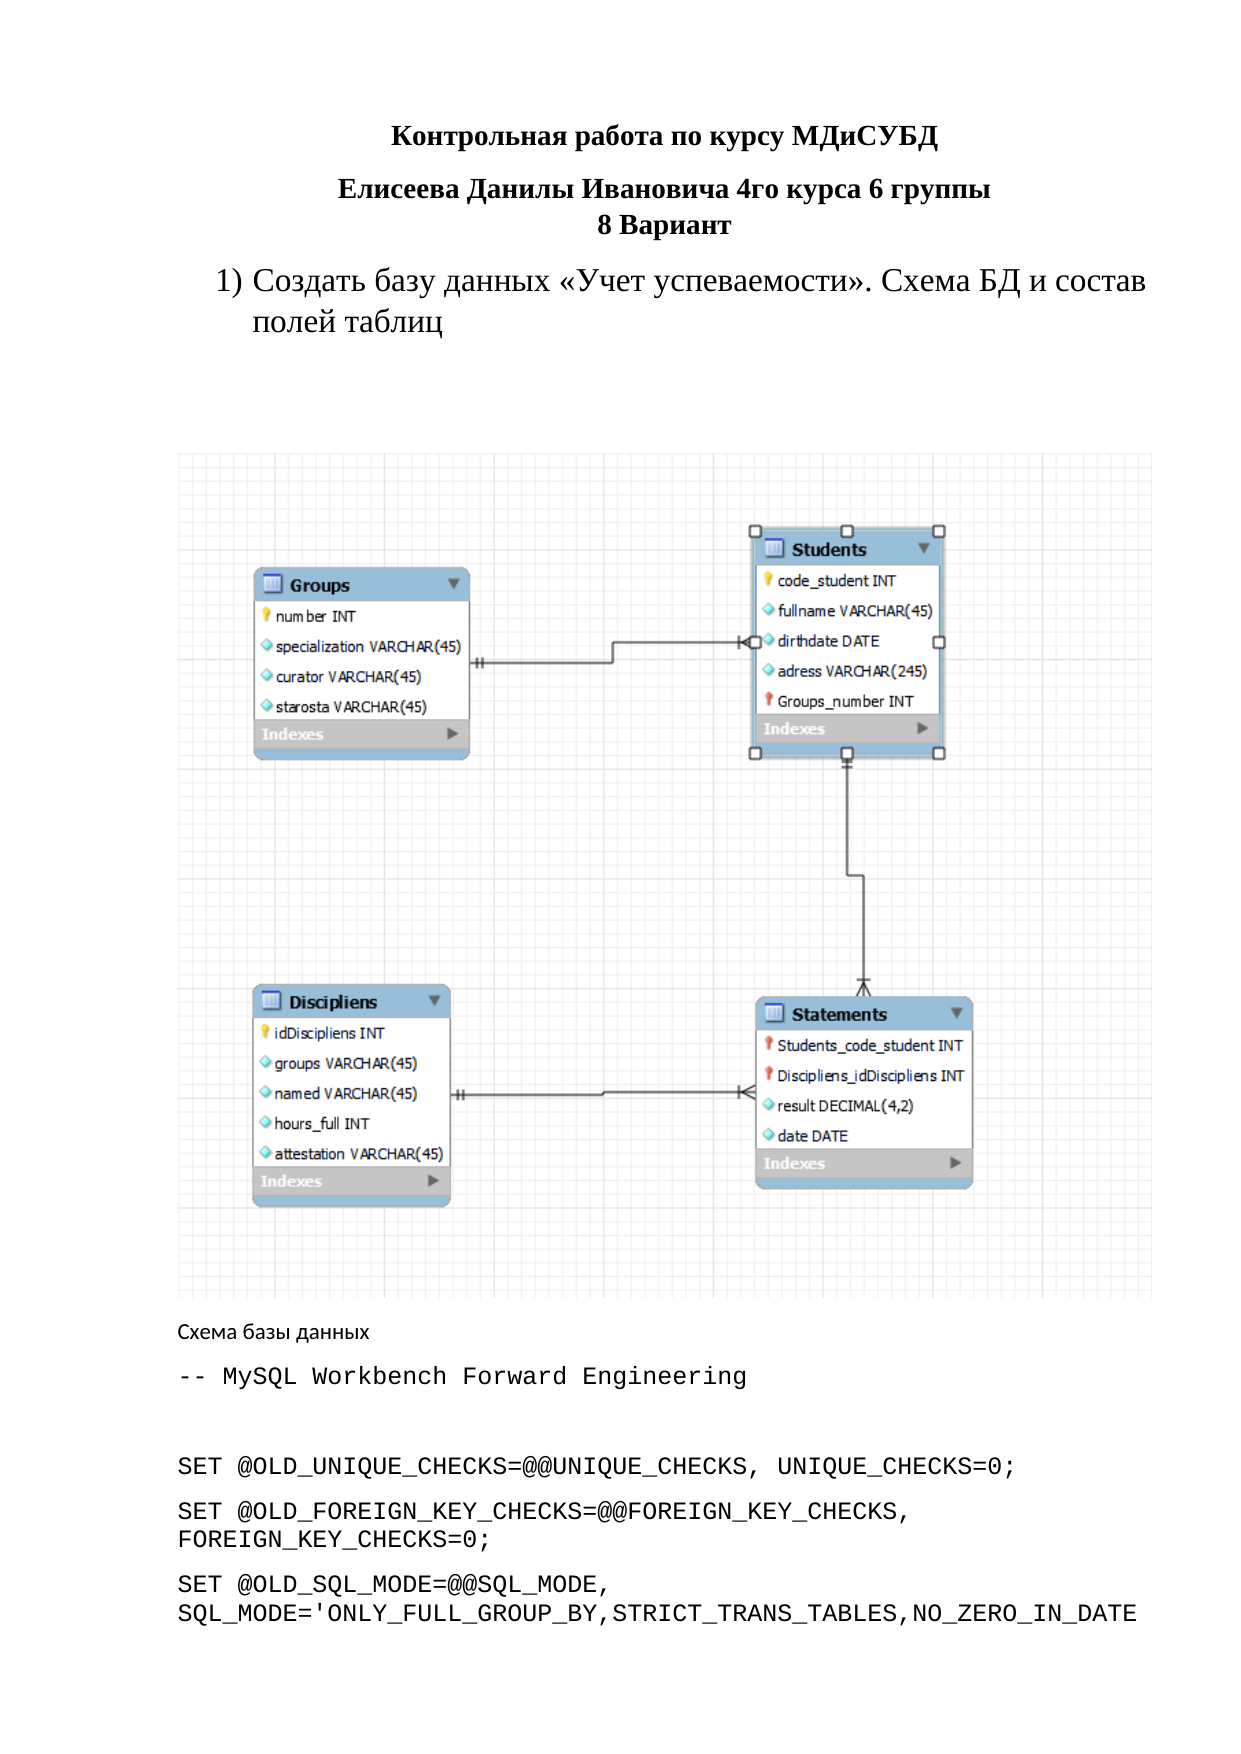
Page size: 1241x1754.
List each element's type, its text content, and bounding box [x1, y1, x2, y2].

text SET @OLD_UNIQUE_CHECKS=@@UNIQUE_CHECKS, UNIQUE_CHECKS=0; [177, 1454, 1152, 1482]
picture [177, 453, 1153, 1298]
text Контрольная работа по курсу МДиСУБД [177, 118, 1152, 152]
text -- MySQL Workbench Forward Engineering [177, 1364, 1152, 1392]
text Елисеева Данилы Ивановича 4го курса 6 группы 8 Вариант [177, 171, 1152, 241]
text SET @OLD_FOREIGN_KEY_CHECKS=@@FOREIGN_KEY_CHECKS, FOREIGN_KEY_CHECKS=0; [177, 1499, 1152, 1555]
list Создать базу данных «Учет успеваемости». Схема БД и состав полей таблиц [215, 260, 1152, 339]
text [177, 1572, 1152, 1629]
text Схема базы данных [177, 1317, 1152, 1345]
